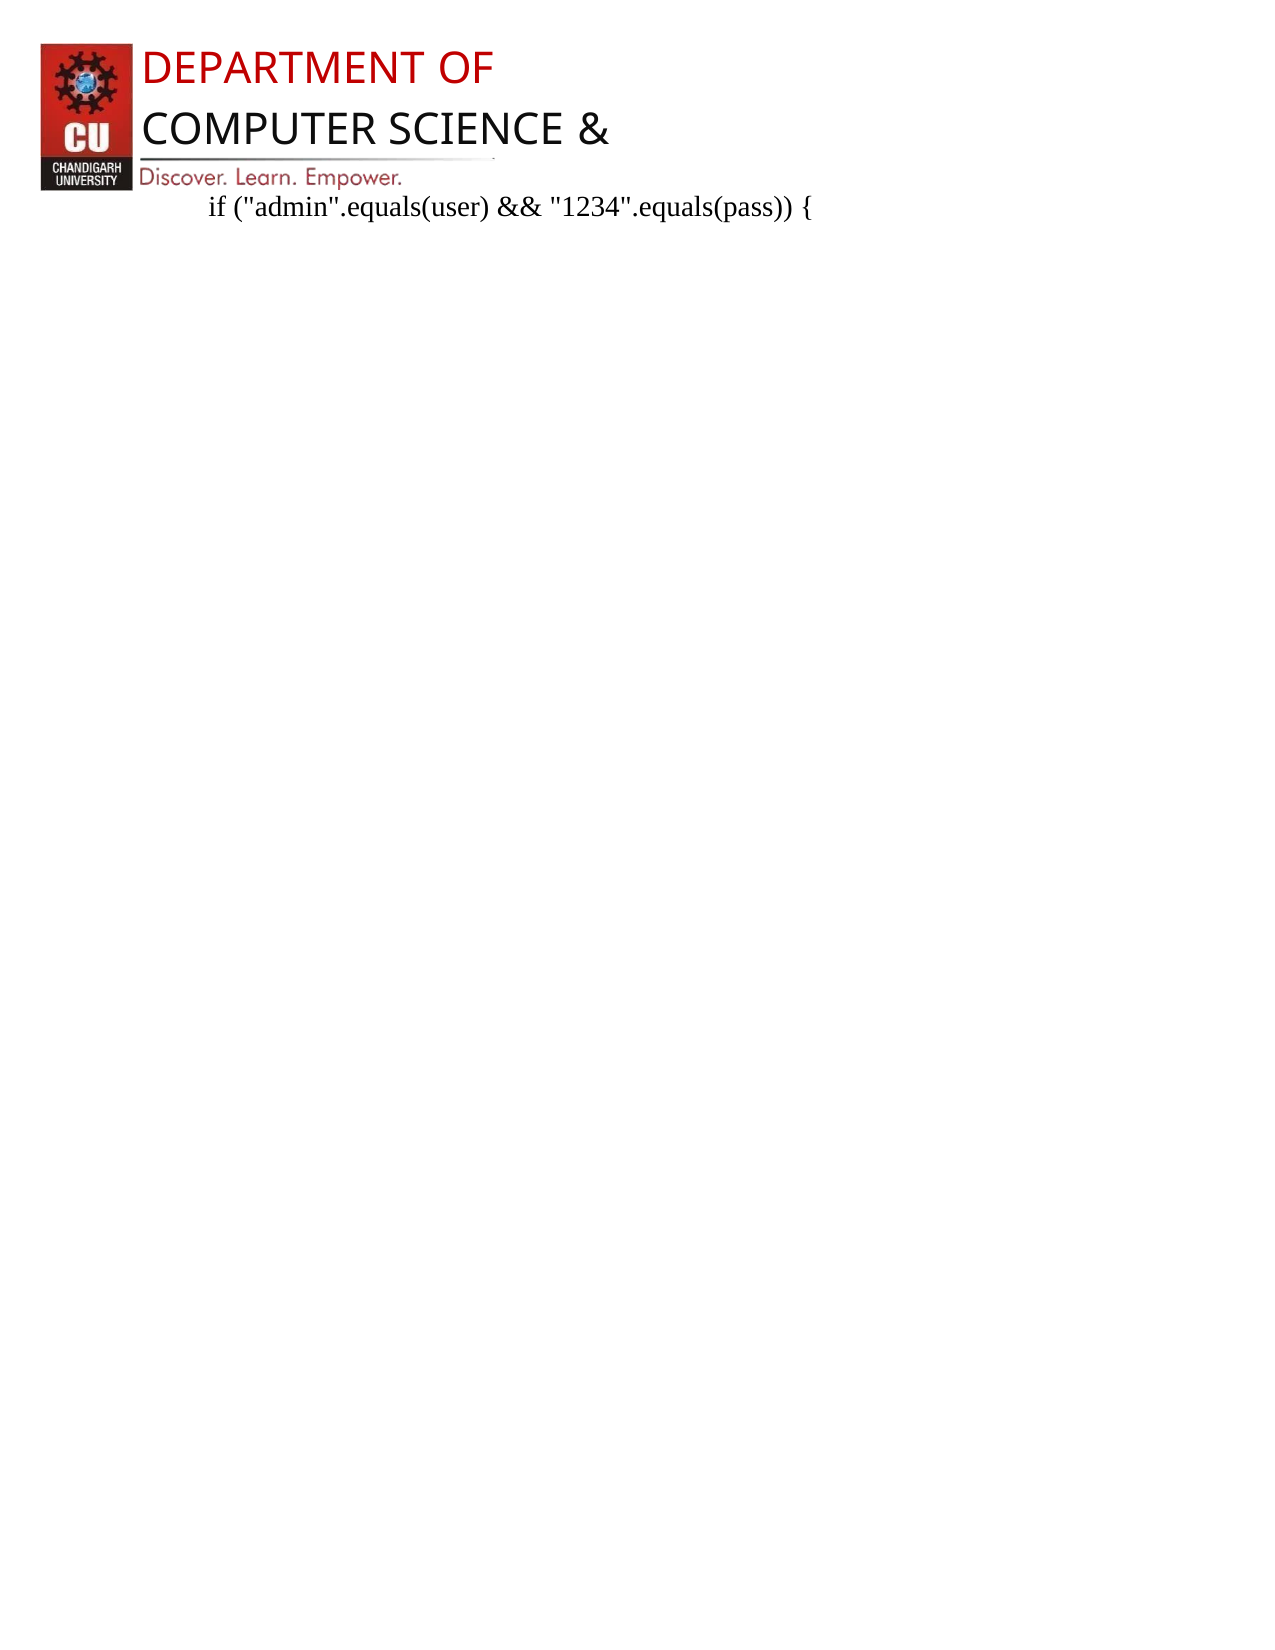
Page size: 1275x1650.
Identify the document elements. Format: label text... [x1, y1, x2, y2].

picture [40, 43, 529, 191]
text if ("admin".equals(user) && "1234".equals(pass)) { [208, 189, 1275, 223]
